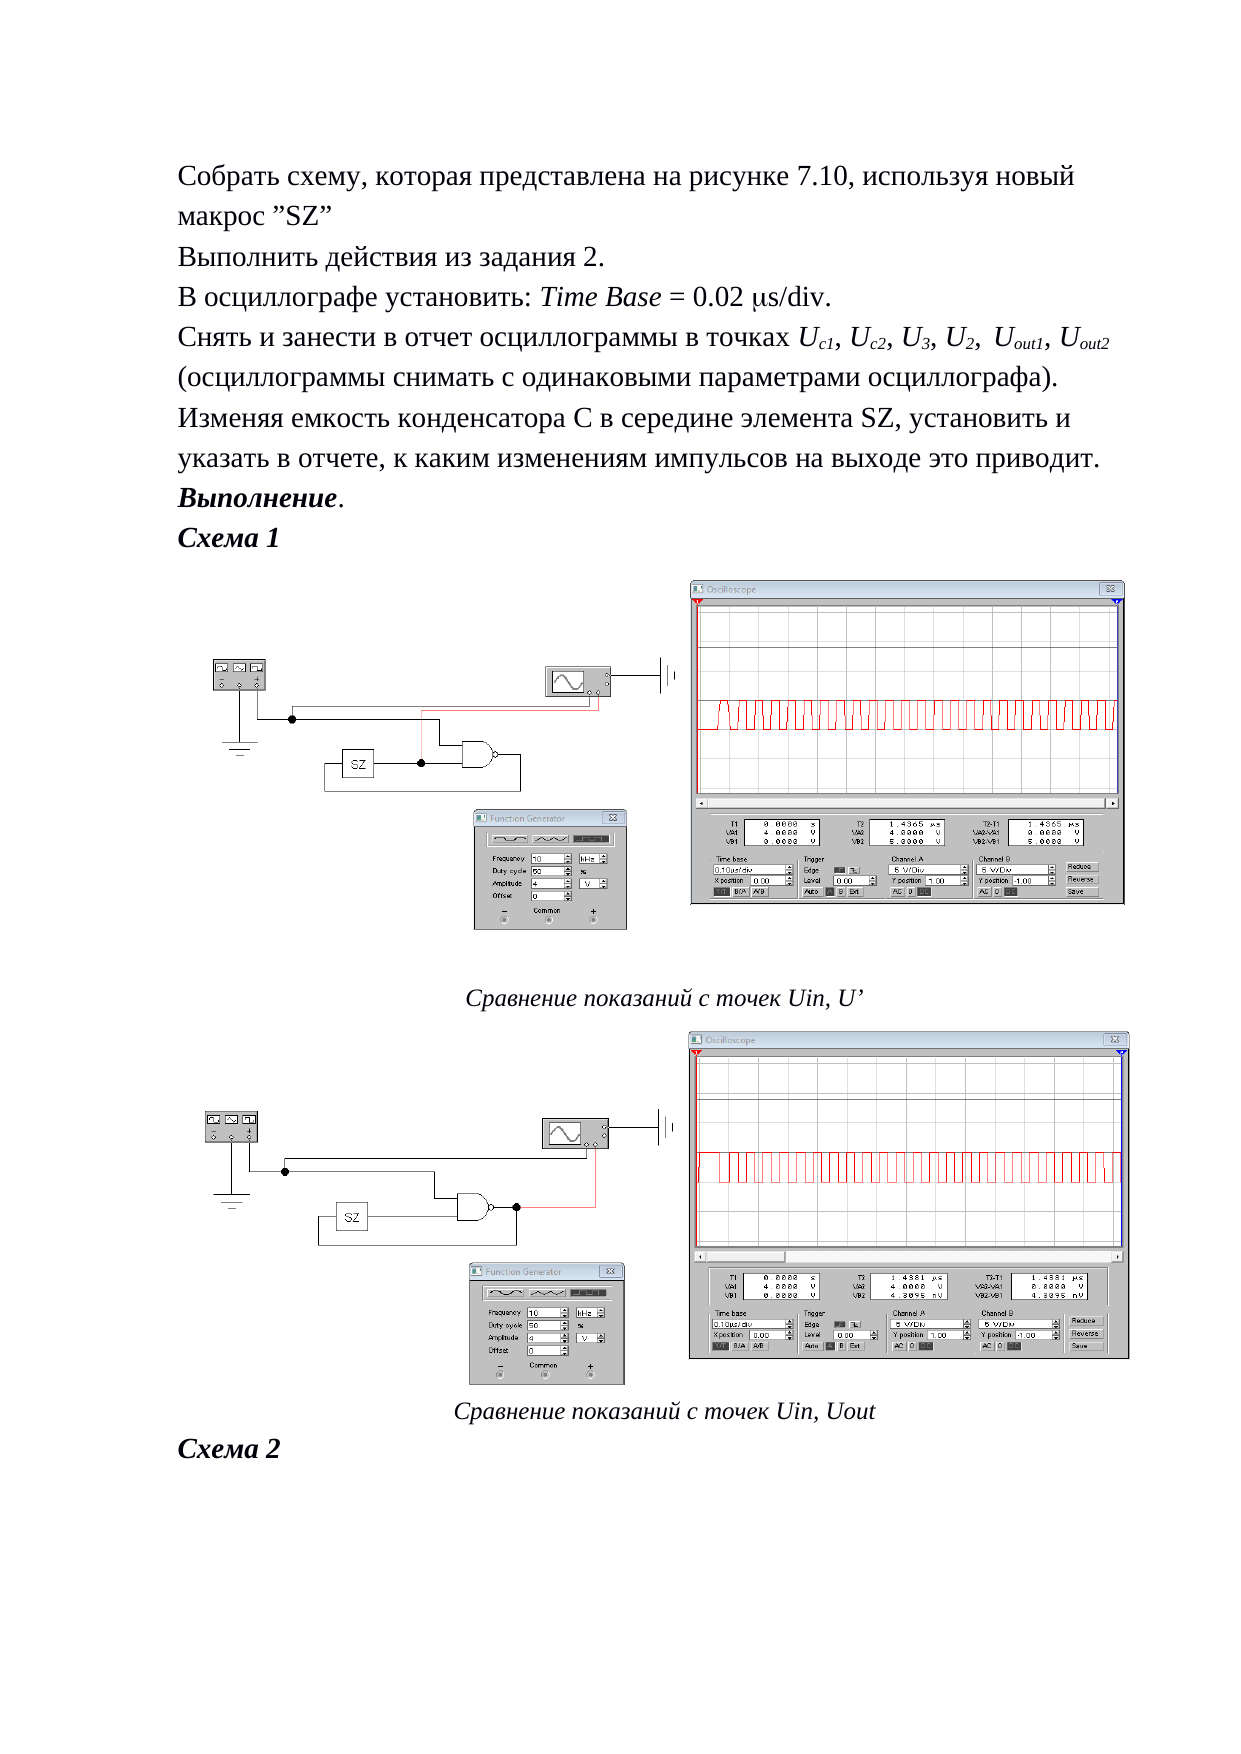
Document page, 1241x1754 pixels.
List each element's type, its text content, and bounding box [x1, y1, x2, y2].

text Схема 2 [177, 1431, 1152, 1464]
text Сравнение показаний с точек Uin, U’ [177, 983, 1152, 1012]
text Собрать схему, которая представлена на рисунке 7.10, используя новый макрос ”SZ” [177, 158, 1152, 232]
text Схема 1 [177, 520, 1152, 554]
text Снять и занести в отчет осциллограммы в точках Uс1, Uс2, U3, U2, Uout1, Uout2 (осциллограммы снимать с одинаковыми параметрами осциллографа). [177, 319, 1152, 393]
text Выполнить действия из задания 2. [177, 239, 1152, 272]
text В осциллографе установить: Time Base = 0.02 s/div. [177, 279, 1152, 313]
picture [194, 1017, 1135, 1385]
text Выполнение. [177, 480, 1152, 514]
text Изменяя емкость конденсатора С в середине элемента SZ, установить и указать в отчете, к каким изменениям импульсов на выходе это приводит. [177, 400, 1152, 473]
picture [201, 560, 1128, 930]
